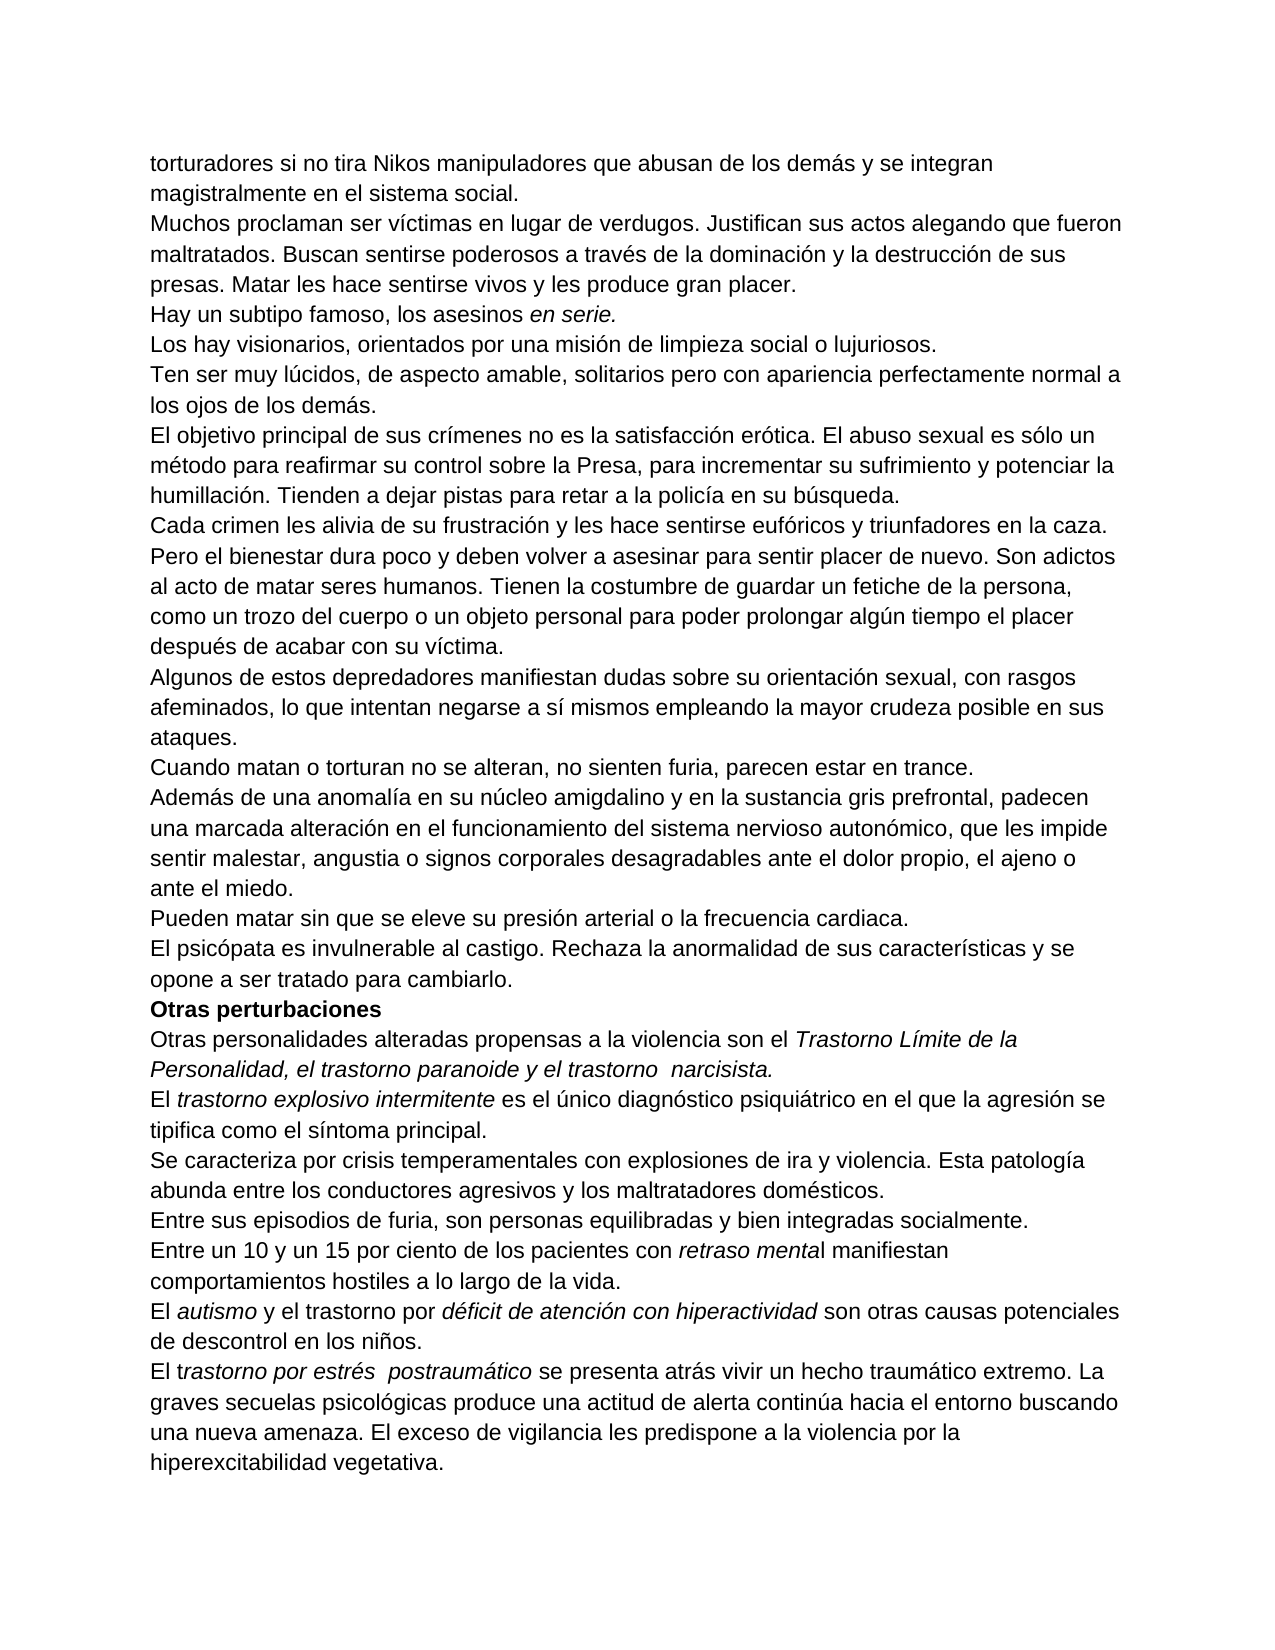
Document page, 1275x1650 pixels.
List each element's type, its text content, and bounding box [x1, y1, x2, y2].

text Pueden matar sin que se eleve su presión arterial o la frecuencia cardiaca. [150, 905, 1125, 932]
text Ten ser muy lúcidos, de aspecto amable, solitarios pero con apariencia perfectamente normal a los ojos de los demás. [150, 361, 1125, 418]
text Entre sus episodios de furia, son personas equilibradas y bien integradas socialmente. [150, 1207, 1125, 1234]
text Los hay visionarios, orientados por una misión de limpieza social o lujuriosos. [150, 331, 1125, 358]
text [150, 150, 1125, 207]
text El autismo y el trastorno por déficit de atención con hiperactividad son otras causas potenciales de descontrol en los niños. [150, 1298, 1125, 1354]
text Entre un 10 y un 15 por ciento de los pacientes con retraso mental manifiestan comportamientos hostiles a lo largo de la vida. [150, 1237, 1125, 1294]
text El objetivo principal de sus crímenes no es la satisfacción erótica. El abuso sexual es sólo un método para reafirmar su control sobre la Presa, para incrementar su sufrimiento y potenciar la humillación. Tienden a dejar pistas para retar a la policía en su búsqueda. [150, 422, 1125, 509]
text Algunos de estos depredadores manifiestan dudas sobre su orientación sexual, con rasgos afeminados, lo que intentan negarse a sí mismos empleando la mayor crudeza posible en sus ataques. [150, 663, 1125, 750]
text El trastorno por estrés postraumático se presenta atrás vivir un hecho traumático extremo. La graves secuelas psicológicas produce una actitud de alerta continúa hacia el entorno buscando una nueva amenaza. El exceso de vigilancia les predispone a la violencia por la hiperexcitabilidad vegetativa. [150, 1358, 1125, 1475]
text Se caracteriza por crisis temperamentales con explosiones de ira y violencia. Esta patología abunda entre los conductores agresivos y los maltratadores domésticos. [150, 1147, 1125, 1203]
text Otras perturbaciones [150, 996, 1125, 1022]
text Cada crimen les alivia de su frustración y les hace sentirse eufóricos y triunfadores en la caza. Pero el bienestar dura poco y deben volver a asesinar para sentir placer de nuevo. Son adictos al acto de matar seres humanos. Tienen la costumbre de guardar un fetiche de la persona, como un trozo del cuerpo o un objeto personal para poder prolongar algún tiempo el placer después de acabar con su víctima. [150, 512, 1125, 660]
text Hay un subtipo famoso, los asesinos en serie. [150, 301, 1125, 327]
text Muchos proclaman ser víctimas en lugar de verdugos. Justifican sus actos alegando que fueron maltratados. Buscan sentirse poderosos a través de la dominación y la destrucción de sus presas. Matar les hace sentirse vivos y les produce gran placer. [150, 210, 1125, 297]
text Otras personalidades alteradas propensas a la violencia son el Trastorno Límite de la Personalidad, el trastorno paranoide y el trastorno narcisista. [150, 1026, 1125, 1083]
text El psicópata es invulnerable al castigo. Rechaza la anormalidad de sus características y se opone a ser tratado para cambiarlo. [150, 935, 1125, 992]
text Cuando matan o torturan no se alteran, no sienten furia, parecen estar en trance. [150, 754, 1125, 781]
text El trastorno explosivo intermitente es el único diagnóstico psiquiátrico en el que la agresión se tipifica como el síntoma principal. [150, 1086, 1125, 1143]
text Además de una anomalía en su núcleo amigdalino y en la sustancia gris prefrontal, padecen una marcada alteración en el funcionamiento del sistema nervioso autonómico, que les impide sentir malestar, angustia o signos corporales desagradables ante el dolor propio, el ajeno o ante el miedo. [150, 784, 1125, 901]
